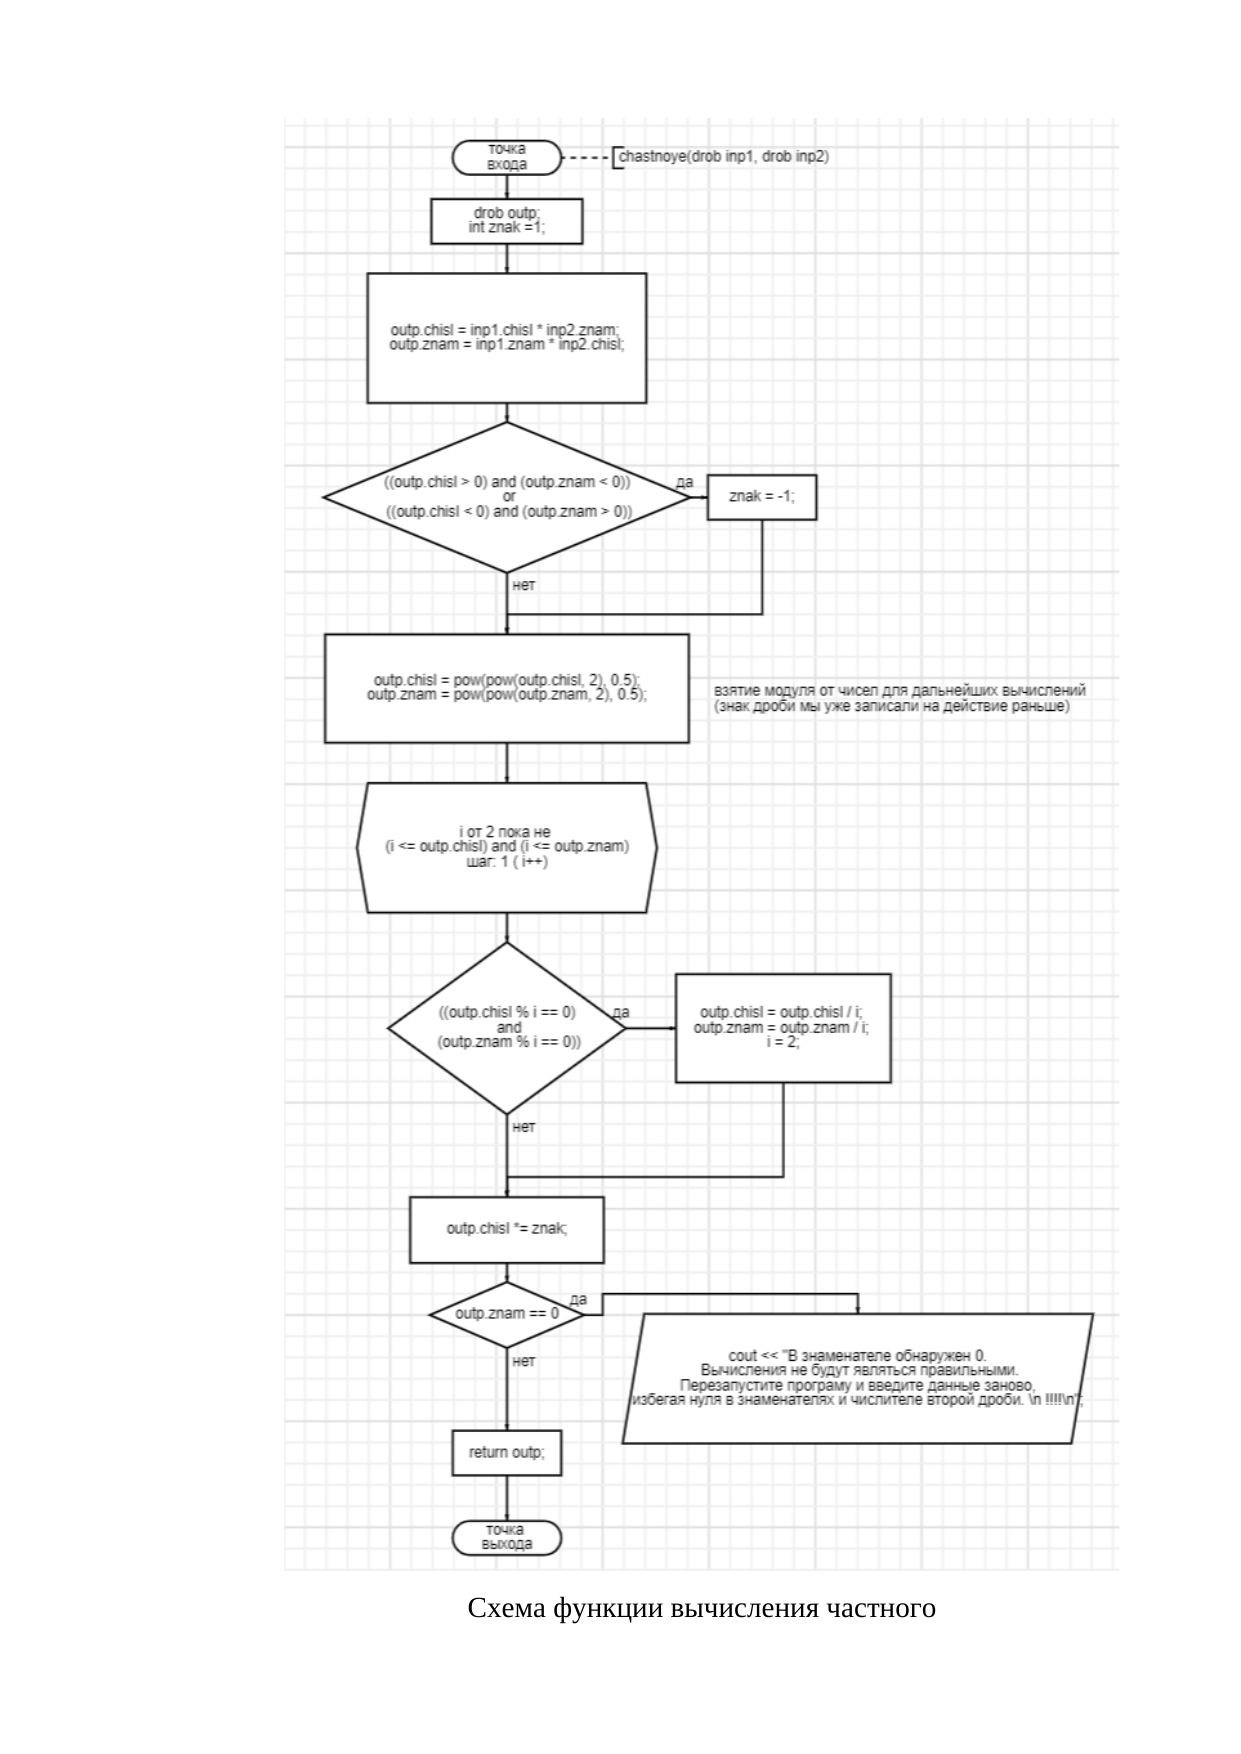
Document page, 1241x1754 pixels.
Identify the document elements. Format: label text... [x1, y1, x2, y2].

text Схема функции вычисления частного [177, 1590, 1152, 1623]
picture [284, 118, 1120, 1571]
